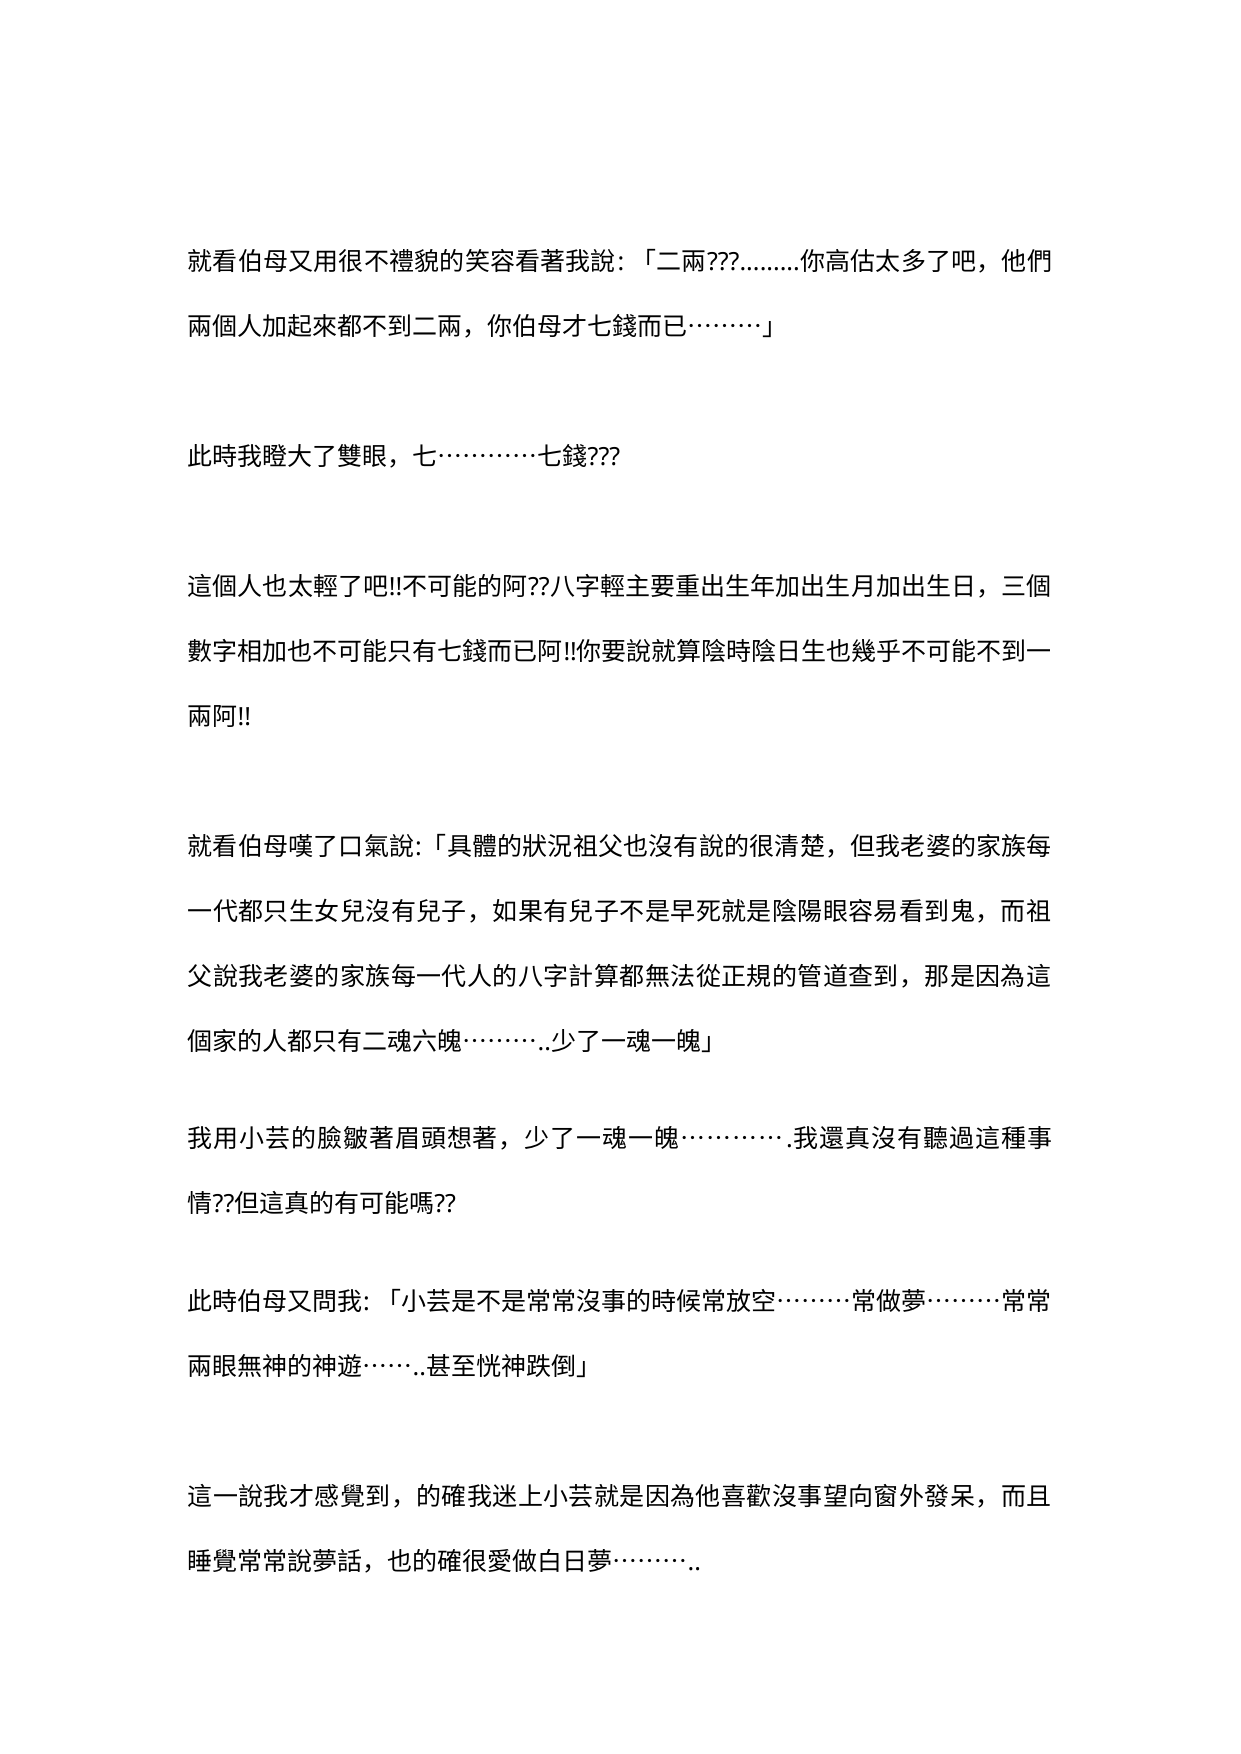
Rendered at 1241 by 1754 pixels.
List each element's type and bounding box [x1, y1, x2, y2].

text [187, 162, 1053, 1592]
